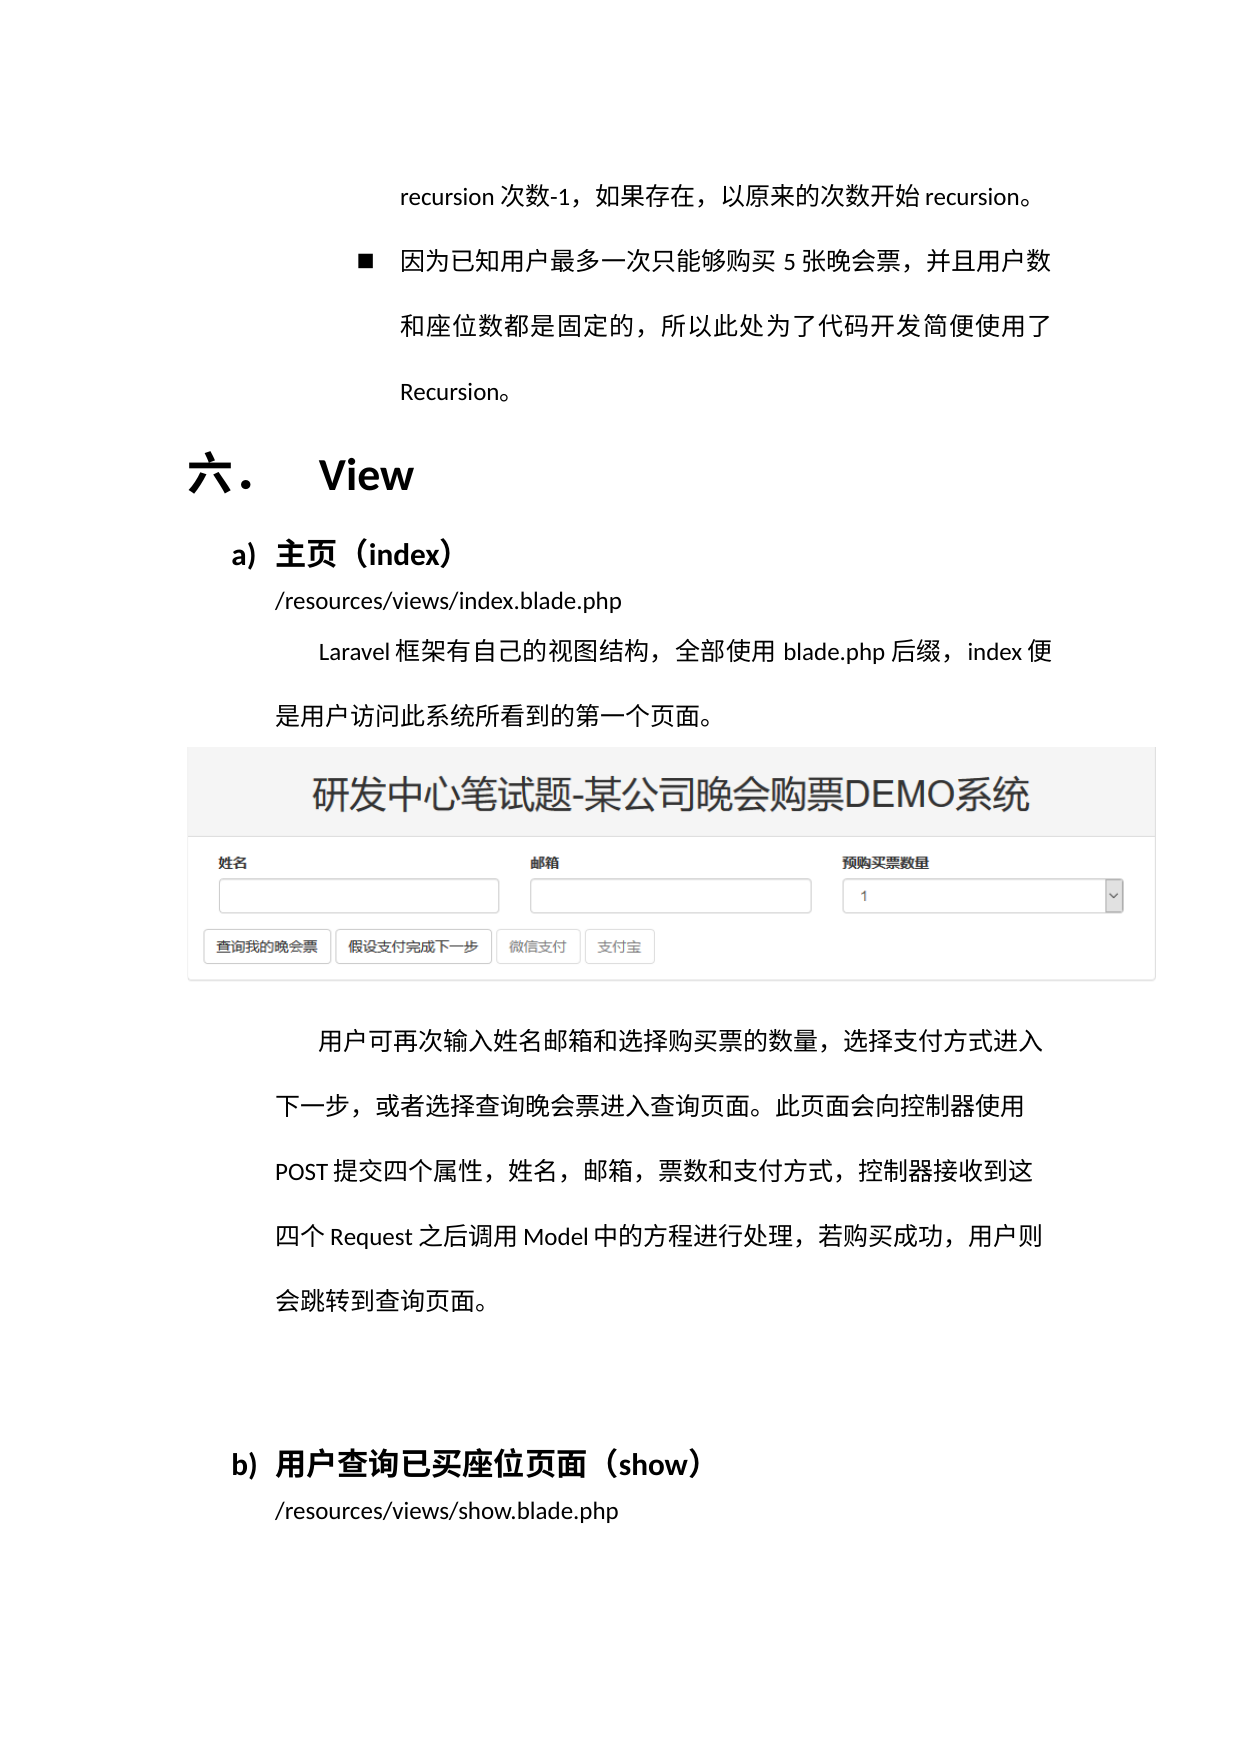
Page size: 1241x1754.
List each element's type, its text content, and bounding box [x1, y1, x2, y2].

list 主页（index） [231, 519, 1053, 584]
list 用户查询已买座位页面（show） [231, 1429, 1053, 1494]
text 用户可再次输入姓名邮箱和选择购买票的数量，选择支付方式进入下一步，或者选择查询晚会票进入查询页面。此页面会向控制器使用POST提交四个属性，姓名，邮箱，票数和支付方式，控制器接收到这四个Request之后调用Model中的方程进行处理，若购买成功，用户则会跳转到查询页面。 [275, 1007, 1053, 1332]
text /resources/views/show.blade.php [231, 1494, 1053, 1527]
text Laravel框架有自己的视图结构，全部使用blade.php后缀，index便是用户访问此系统所看到的第一个页面。 [275, 617, 1053, 747]
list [356, 162, 1053, 227]
list View [187, 422, 1053, 519]
picture [187, 747, 1158, 993]
list 因为已知用户最多一次只能够购买5张晚会票，并且用户数和座位数都是固定的，所以此处为了代码开发简便使用了Recursion。 [356, 227, 1053, 422]
text /resources/views/index.blade.php [231, 584, 1053, 617]
